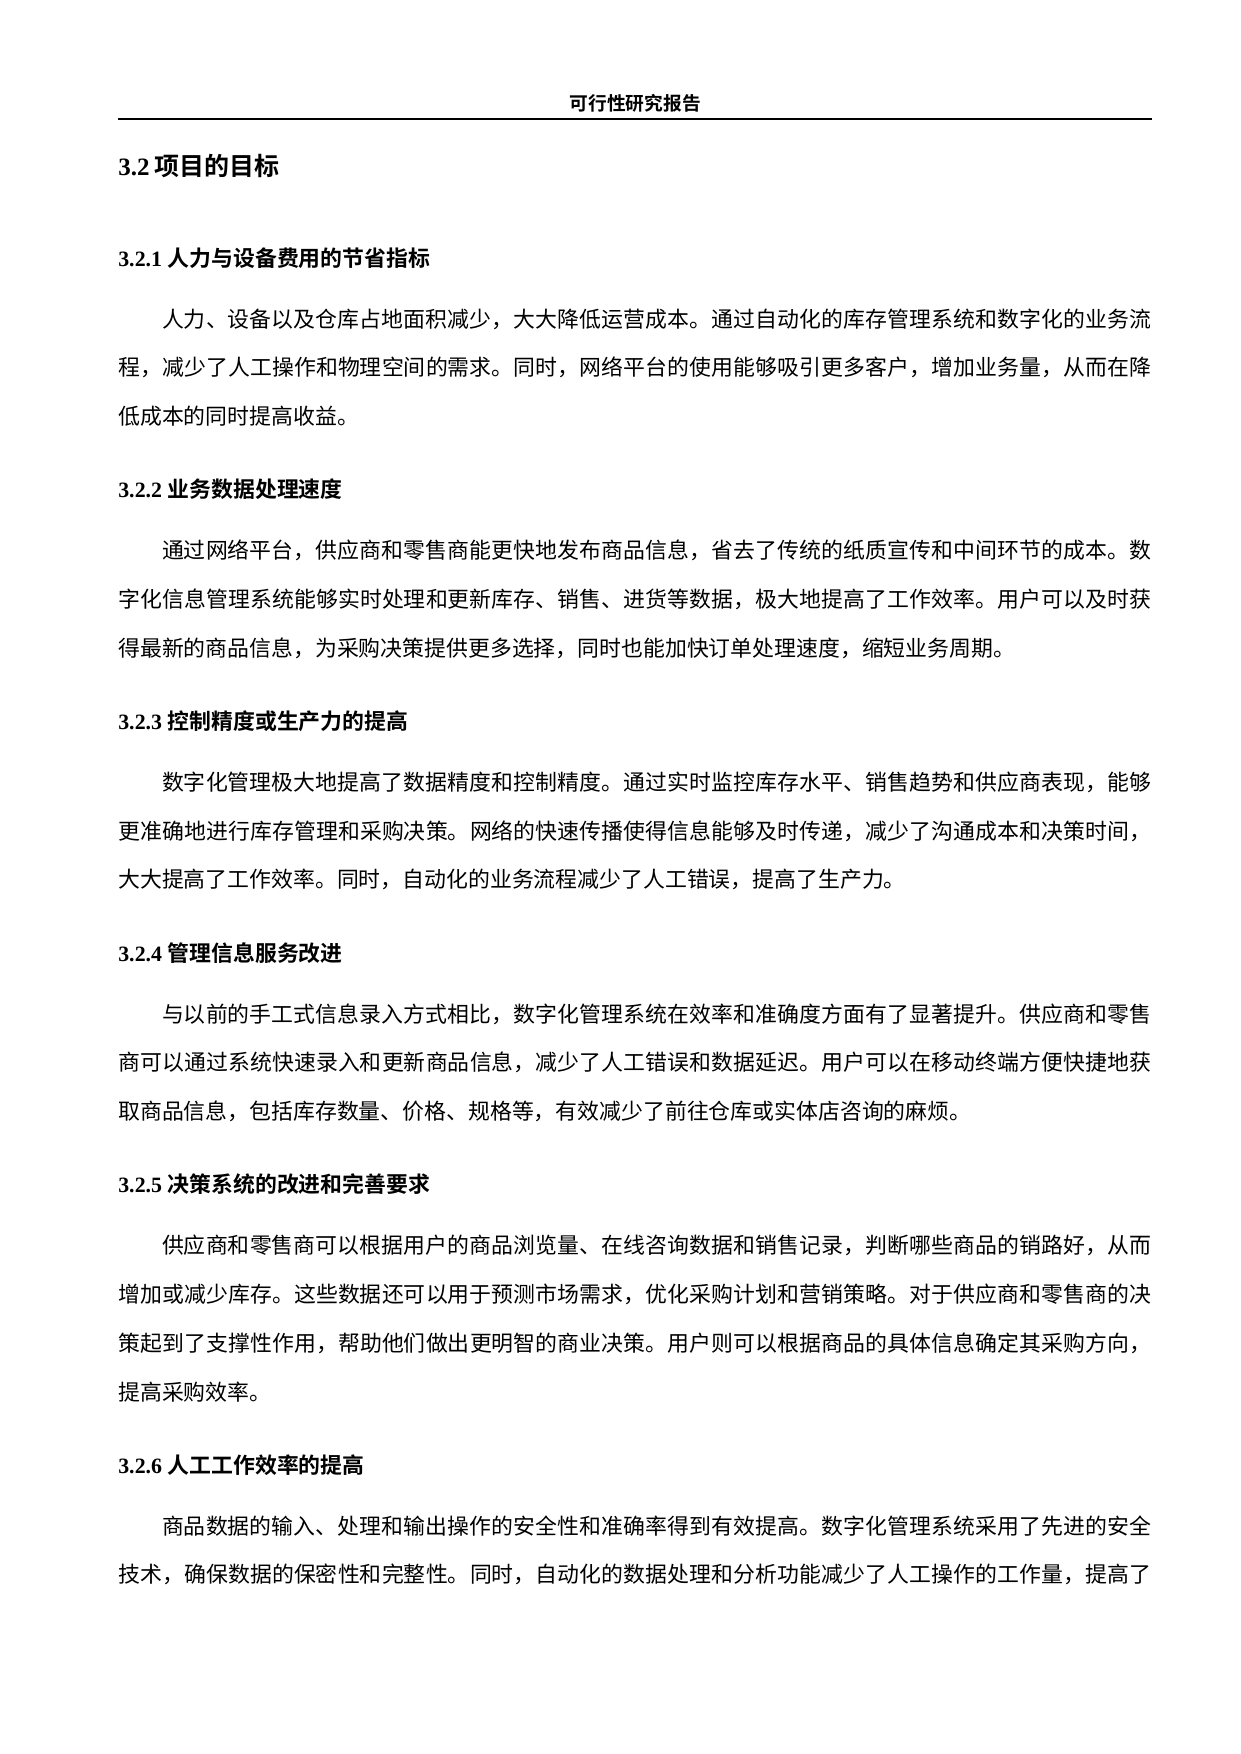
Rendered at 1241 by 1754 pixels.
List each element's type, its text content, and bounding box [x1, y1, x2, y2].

subtitle 3.2项目的目标 [118, 132, 1152, 197]
subtitle 3.2.5 决策系统的改进和完善要求 [118, 1167, 1152, 1199]
text 通过网络平台，供应商和零售商能更快地发布商品信息，省去了传统的纸质宣传和中间环节的成本。数字化信息管理系统能够实时处理和更新库存、销售、进货等数据，极大地提高了工作效率。用户可以及时获得最新的商品信息，为采购决策提供更多选择，同时也能加快订单处理速度，缩短业务周期。 [118, 533, 1152, 663]
text 供应商和零售商可以根据用户的商品浏览量、在线咨询数据和销售记录，判断哪些商品的销路好，从而增加或减少库存。这些数据还可以用于预测市场需求，优化采购计划和营销策略。对于供应商和零售商的决策起到了支撑性作用，帮助他们做出更明智的商业决策。用户则可以根据商品的具体信息确定其采购方向，提高采购效率。 [118, 1228, 1152, 1407]
text 数字化管理极大地提高了数据精度和控制精度。通过实时监控库存水平、销售趋势和供应商表现，能够更准确地进行库存管理和采购决策。网络的快速传播使得信息能够及时传递，减少了沟通成本和决策时间，大大提高了工作效率。同时，自动化的业务流程减少了人工错误，提高了生产力。 [118, 764, 1152, 894]
text 人力、设备以及仓库占地面积减少，大大降低运营成本。通过自动化的库存管理系统和数字化的业务流程，减少了人工操作和物理空间的需求。同时，网络平台的使用能够吸引更多客户，增加业务量，从而在降低成本的同时提高收益。 [118, 301, 1152, 431]
subtitle 3.2.1 人力与设备费用的节省指标 [118, 240, 1152, 273]
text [118, 1508, 1152, 1589]
text 与以前的手工式信息录入方式相比，数字化管理系统在效率和准确度方面有了显著提升。供应商和零售商可以通过系统快速录入和更新商品信息，减少了人工错误和数据延迟。用户可以在移动终端方便快捷地获取商品信息，包括库存数量、价格、规格等，有效减少了前往仓库或实体店咨询的麻烦。 [118, 996, 1152, 1126]
subtitle 3.2.3 控制精度或生产力的提高 [118, 704, 1152, 736]
subtitle 3.2.4 管理信息服务改进 [118, 935, 1152, 968]
subtitle 3.2.2 业务数据处理速度 [118, 472, 1152, 504]
subtitle 3.2.6 人工工作效率的提高 [118, 1447, 1152, 1480]
